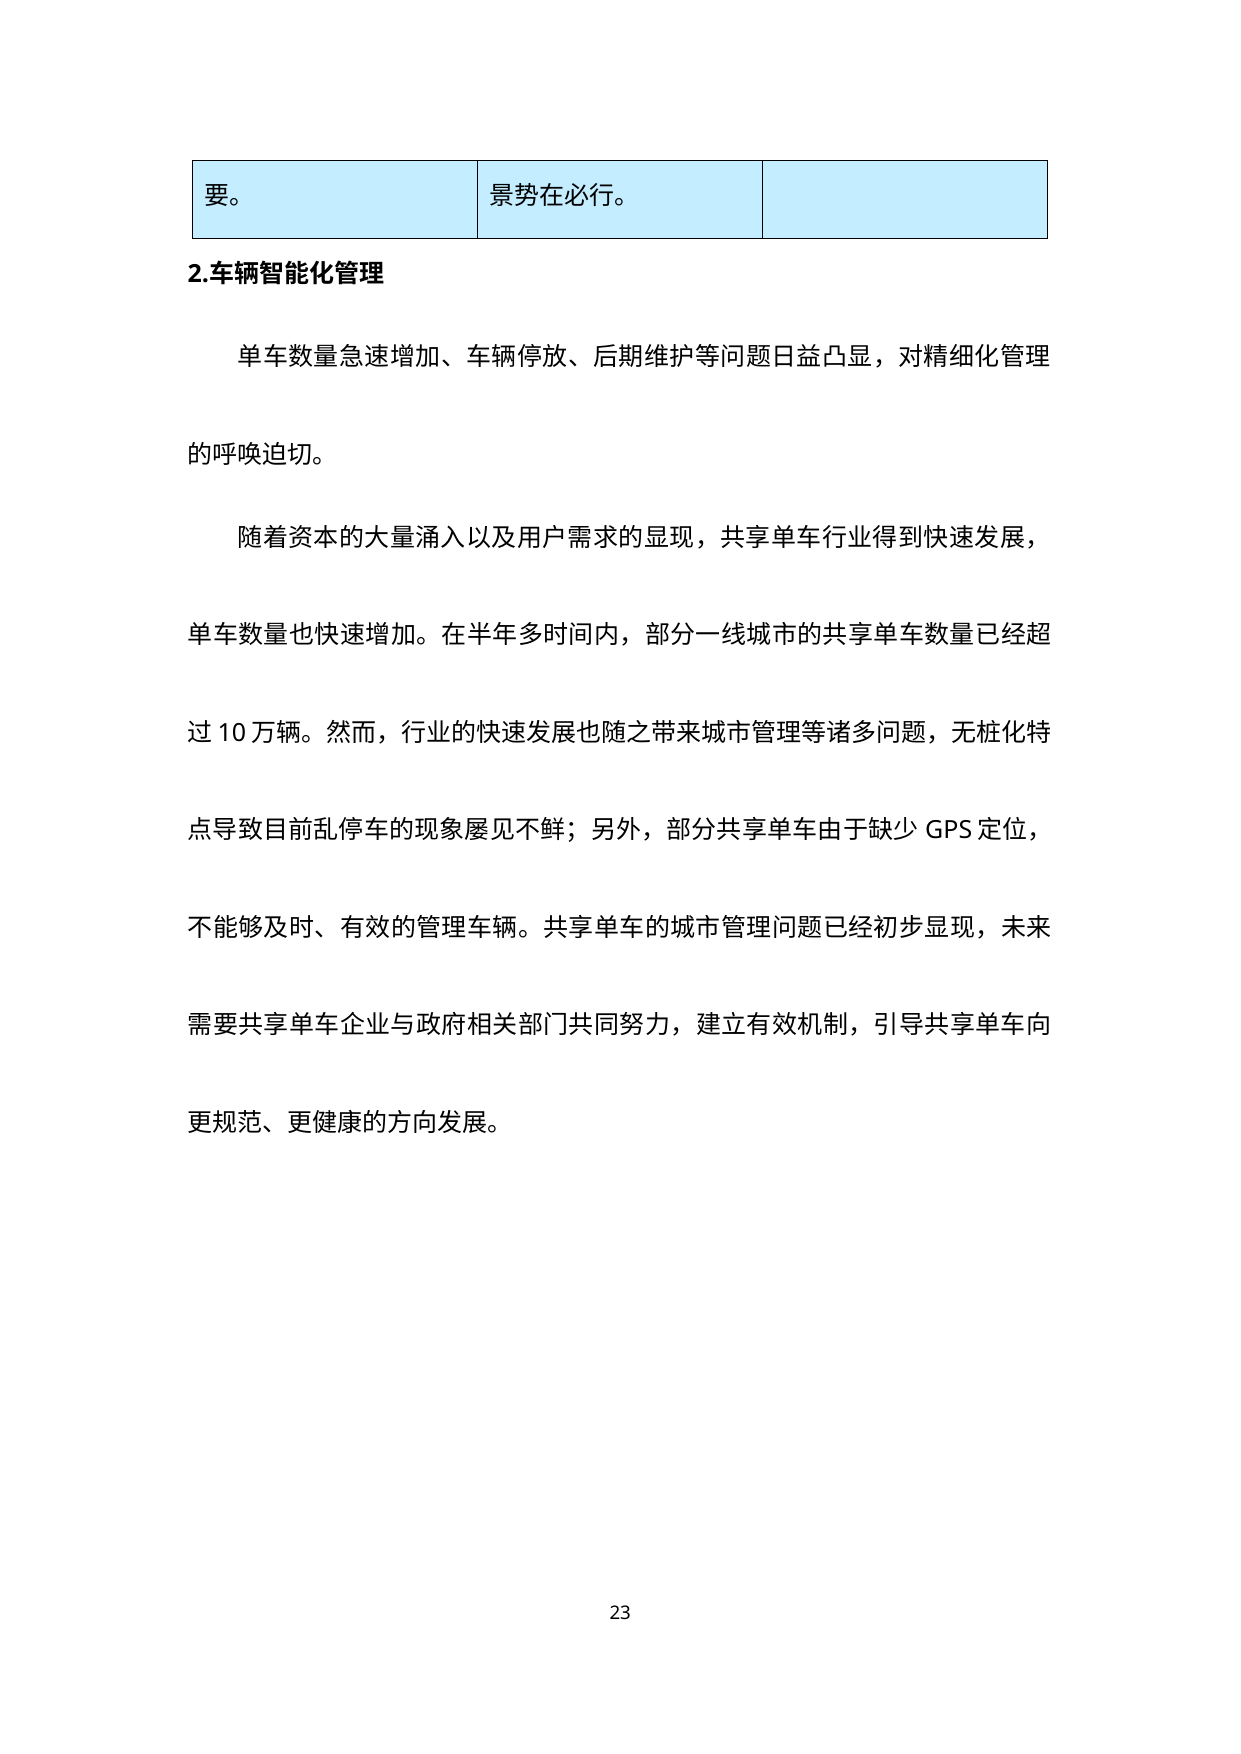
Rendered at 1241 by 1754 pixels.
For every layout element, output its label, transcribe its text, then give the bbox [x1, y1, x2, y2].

subtitle 2.车辆智能化管理 [187, 239, 1053, 304]
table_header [763, 161, 1047, 238]
text 随着资本的大量涌入以及用户需求的显现，共享单车行业得到快速发展，单车数量也快速增加。在半年多时间内，部分一线城市的共享单车数量已经超过10万辆。然而，行业的快速发展也随之带来城市管理等诸多问题，无桩化特点导致目前乱停车的现象屡见不鲜；另外，部分共享单车由于缺少GPS定位，不能够及时、有效的管理车辆。共享单车的城市管理问题已经初步显现，未来需要共享单车企业与政府相关部门共同努力，建立有效机制，引导共享单车向更规范、更健康的方向发展。 [187, 503, 1053, 1153]
text 单车数量急速增加、车辆停放、后期维护等问题日益凸显，对精细化管理的呼唤迫切。 [187, 322, 1053, 485]
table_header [478, 161, 762, 238]
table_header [193, 161, 477, 238]
